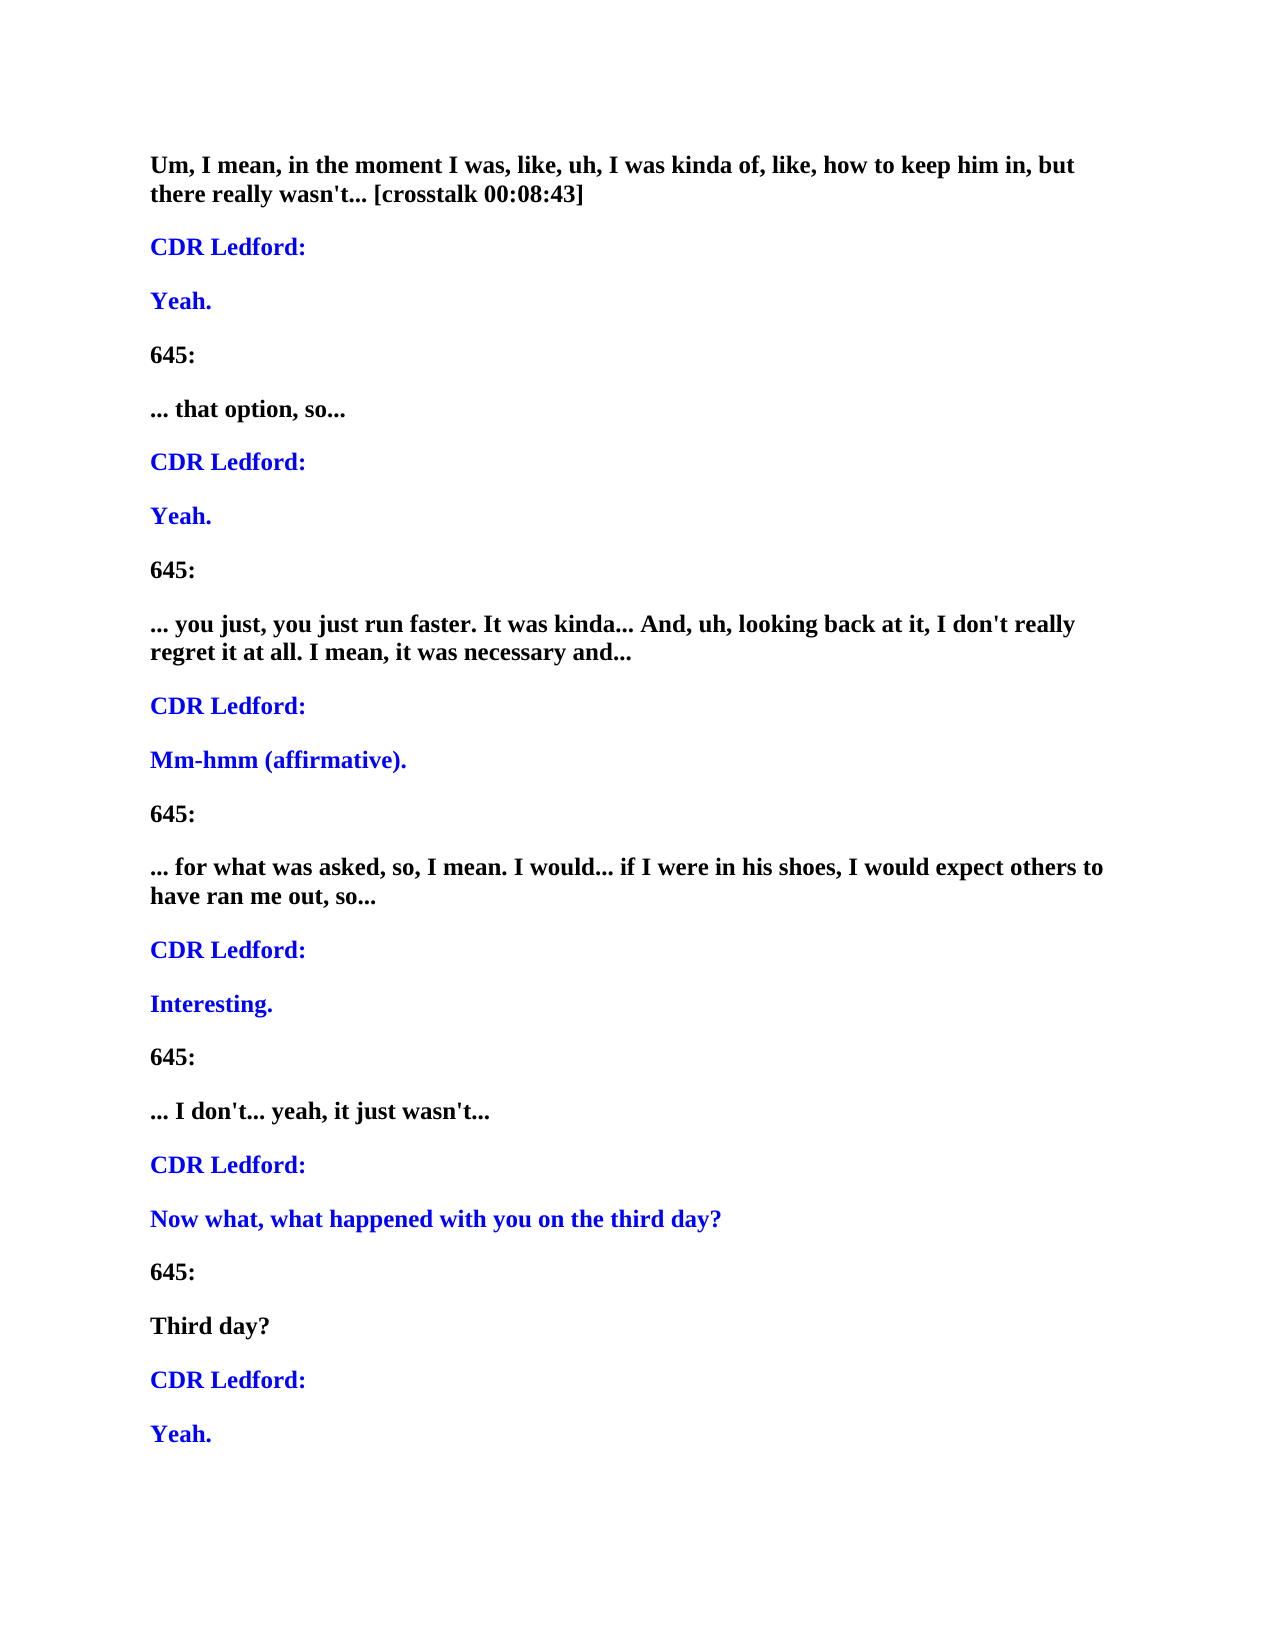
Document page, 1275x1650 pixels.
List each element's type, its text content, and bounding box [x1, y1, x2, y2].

text CDR Ledford: [150, 1365, 1125, 1394]
text 645: [150, 1257, 1125, 1286]
text ... I don't... yeah, it just wasn't... [150, 1096, 1125, 1125]
text Um, I mean, in the moment I was, like, uh, I was kinda of, like, how to keep him in, but there really wasn't... [crosstalk 00:08:43] [150, 150, 1125, 207]
text Now what, what happened with you on the third day? [150, 1204, 1125, 1232]
text Yeah. [150, 286, 1125, 315]
text 645: [150, 799, 1125, 827]
text Third day? [150, 1311, 1125, 1340]
text ... for what was asked, so, I mean. I would... if I were in his shoes, I would expect others to have ran me out, so... [150, 852, 1125, 910]
text CDR Ledford: [150, 447, 1125, 476]
text 645: [150, 1042, 1125, 1071]
text 645: [150, 555, 1125, 584]
text CDR Ledford: [150, 935, 1125, 964]
text CDR Ledford: [150, 691, 1125, 720]
text ... you just, you just run faster. It was kinda... And, uh, looking back at it, I don't really regret it at all. I mean, it was necessary and... [150, 609, 1125, 666]
text ... that option, so... [150, 394, 1125, 422]
text CDR Ledford: [150, 1150, 1125, 1179]
text CDR Ledford: [150, 232, 1125, 261]
text Yeah. [150, 1419, 1125, 1447]
text 645: [150, 340, 1125, 369]
text Interesting. [150, 989, 1125, 1017]
text Mm-hmm (affirmative). [150, 745, 1125, 774]
text Yeah. [150, 501, 1125, 530]
